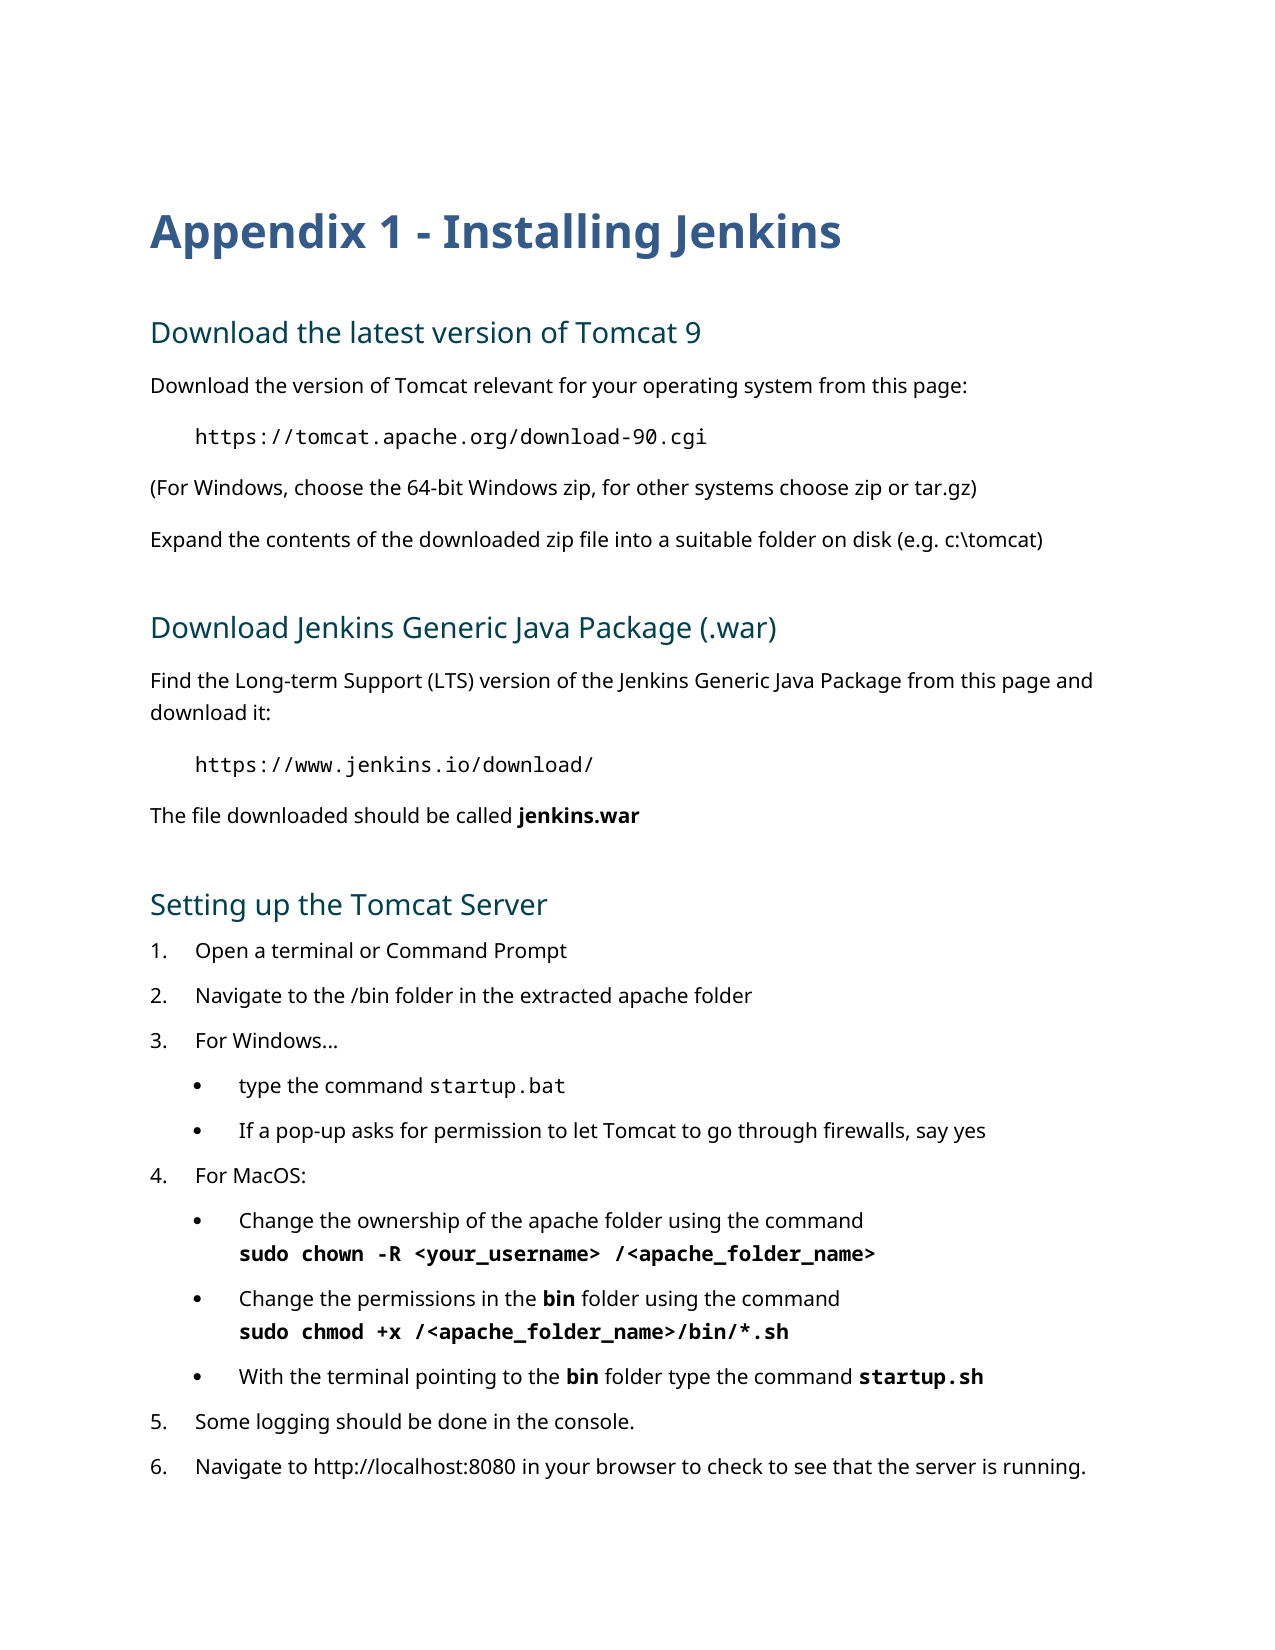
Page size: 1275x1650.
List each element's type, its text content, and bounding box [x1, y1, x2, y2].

text Navigate to http://localhost:8080 in your browser to check to see that the server is running. [150, 1452, 1125, 1481]
text With the terminal pointing to the bin folder type the command startup.sh [194, 1362, 1125, 1391]
text Expand the contents of the downloaded zip file into a suitable folder on disk (e.g. c:\tomcat) [150, 525, 1125, 553]
text type the command startup.bat [194, 1071, 1125, 1100]
text Some logging should be done in the console. [150, 1407, 1125, 1436]
text https://www.jenkins.io/download/ [195, 750, 1125, 778]
subtitle Setting up the Tomcat Server [150, 884, 1125, 923]
text The file downloaded should be called jenkins.war [150, 801, 1125, 830]
text If a pop-up asks for permission to let Tomcat to go through firewalls, say yes [194, 1116, 1125, 1145]
text Change the permissions in the bin folder using the command sudo chmod +x /<apache_folder_name>/bin/*.sh [194, 1284, 1125, 1345]
list Open a terminal or Command Prompt [150, 936, 1125, 964]
text Find the Long-term Support (LTS) version of the Jenkins Generic Java Package from this page and download it: [150, 666, 1125, 727]
text For Windows... [150, 1026, 1125, 1055]
subtitle Download Jenkins Generic Java Package (.war) [150, 607, 1125, 647]
text Download the version of Tomcat relevant for your operating system from this page: [150, 371, 1125, 399]
text For MacOS: [150, 1162, 1125, 1190]
text https://tomcat.apache.org/download-90.cgi [195, 422, 1125, 451]
subtitle Download the latest version of Tomcat 9 [150, 312, 1125, 352]
text (For Windows, choose the 64-bit Windows zip, for other systems choose zip or tar.gz) [150, 473, 1125, 502]
text Navigate to the /bin folder in the extracted apache folder [150, 981, 1125, 1009]
text Change the ownership of the apache folder using the command sudo chown -R <your_username> /<apache_folder_name> [194, 1207, 1125, 1268]
title Appendix 1 - Installing Jenkins [150, 200, 1125, 262]
